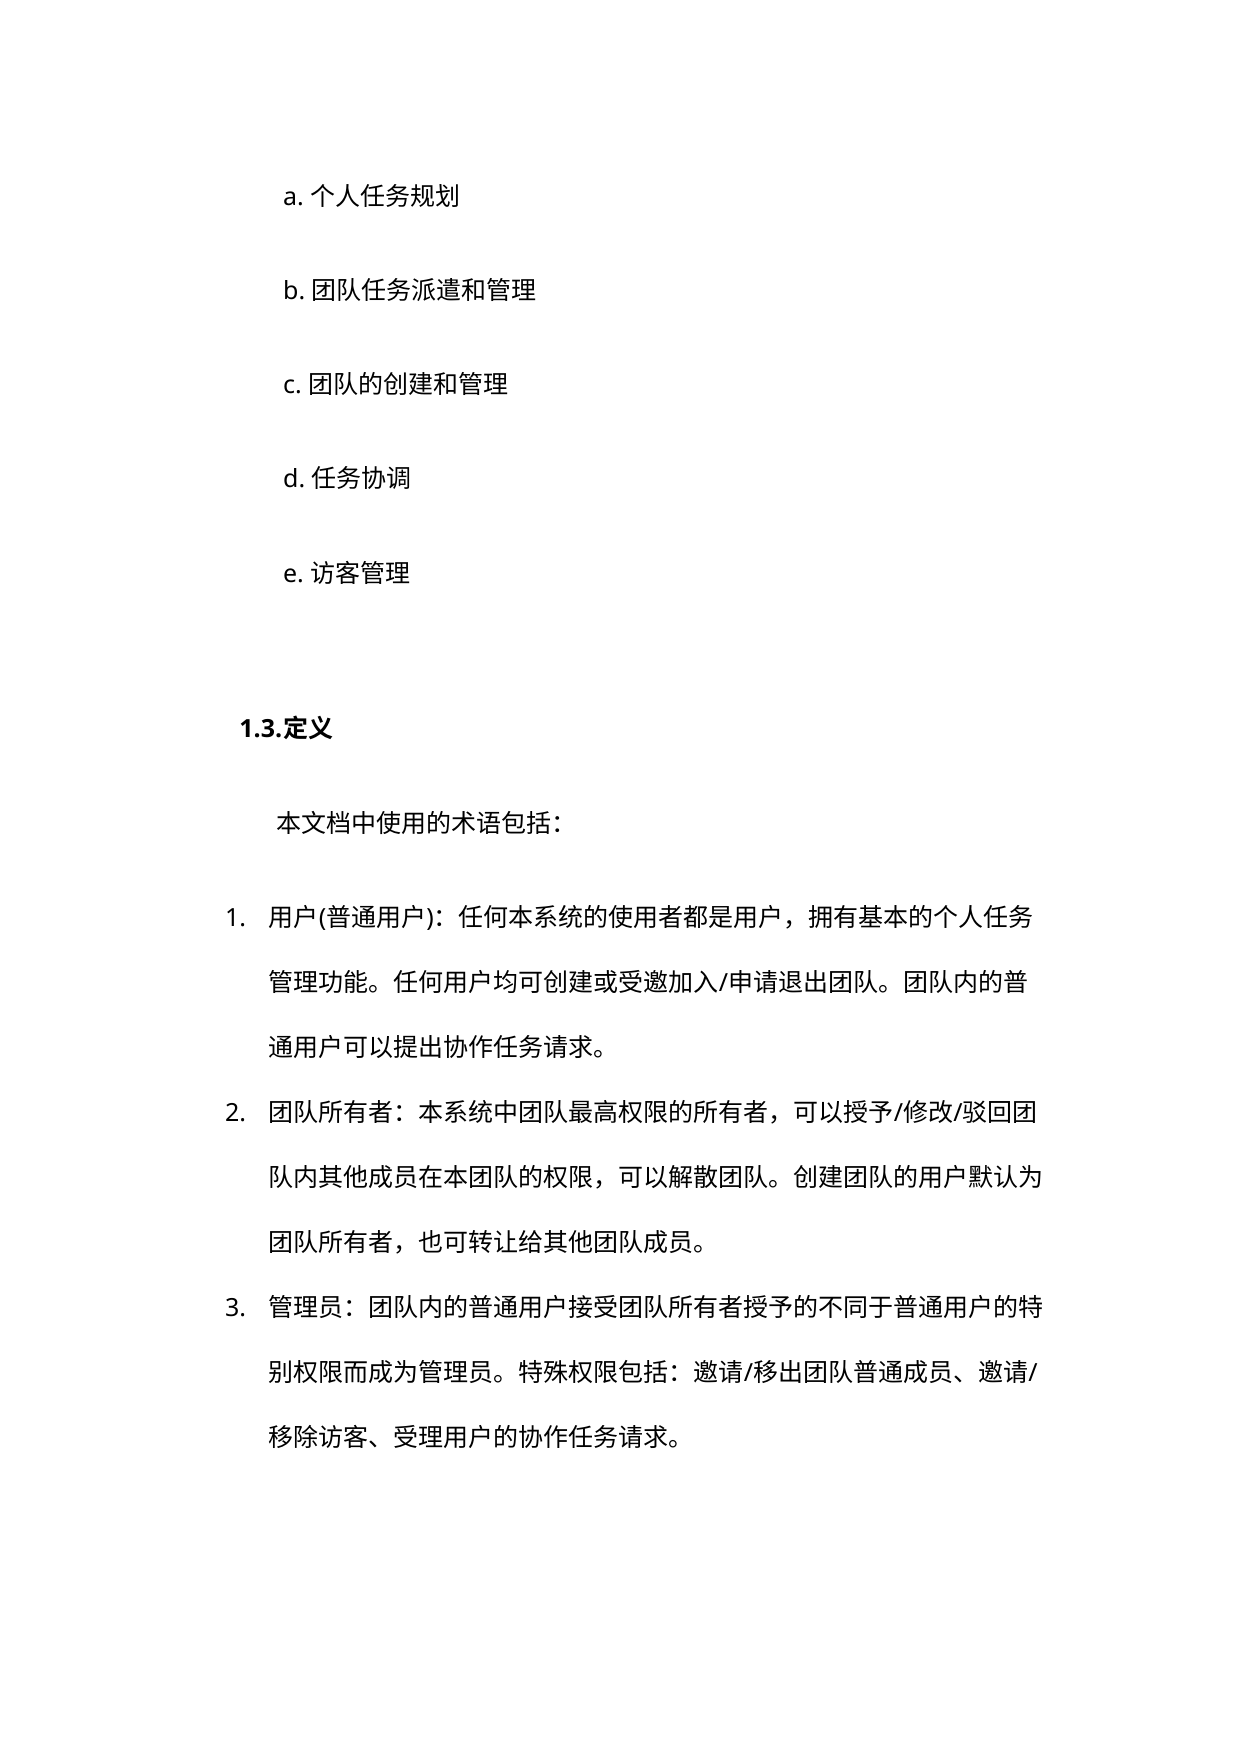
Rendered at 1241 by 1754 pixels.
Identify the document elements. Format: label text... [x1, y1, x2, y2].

list 定义 [239, 694, 1053, 759]
text c. 团队的创建和管理 [239, 350, 1053, 415]
list 用户(普通用户)：任何本系统的使用者都是用户，拥有基本的个人任务管理功能。任何用户均可创建或受邀加入/申请退出团队。团队内的普通用户可以提出协作任务请求。 [225, 883, 1053, 1078]
text e. 访客管理 [239, 539, 1053, 604]
text a. 个人任务规划 [202, 162, 1053, 227]
text 本文档中使用的术语包括： [202, 789, 1053, 854]
text d. 任务协调 [239, 444, 1053, 509]
text b. 团队任务派遣和管理 [239, 256, 1053, 321]
list 团队所有者：本系统中团队最高权限的所有者，可以授予/修改/驳回团队内其他成员在本团队的权限，可以解散团队。创建团队的用户默认为团队所有者，也可转让给其他团队成员。 [225, 1107, 1053, 1302]
list 管理员：团队内的普通用户接受团队所有者授予的不同于普通用户的特别权限而成为管理员。特殊权限包括：邀请/移出团队普通成员、邀请/移除访客、受理用户的协作任务请求。 [225, 1331, 1053, 1526]
